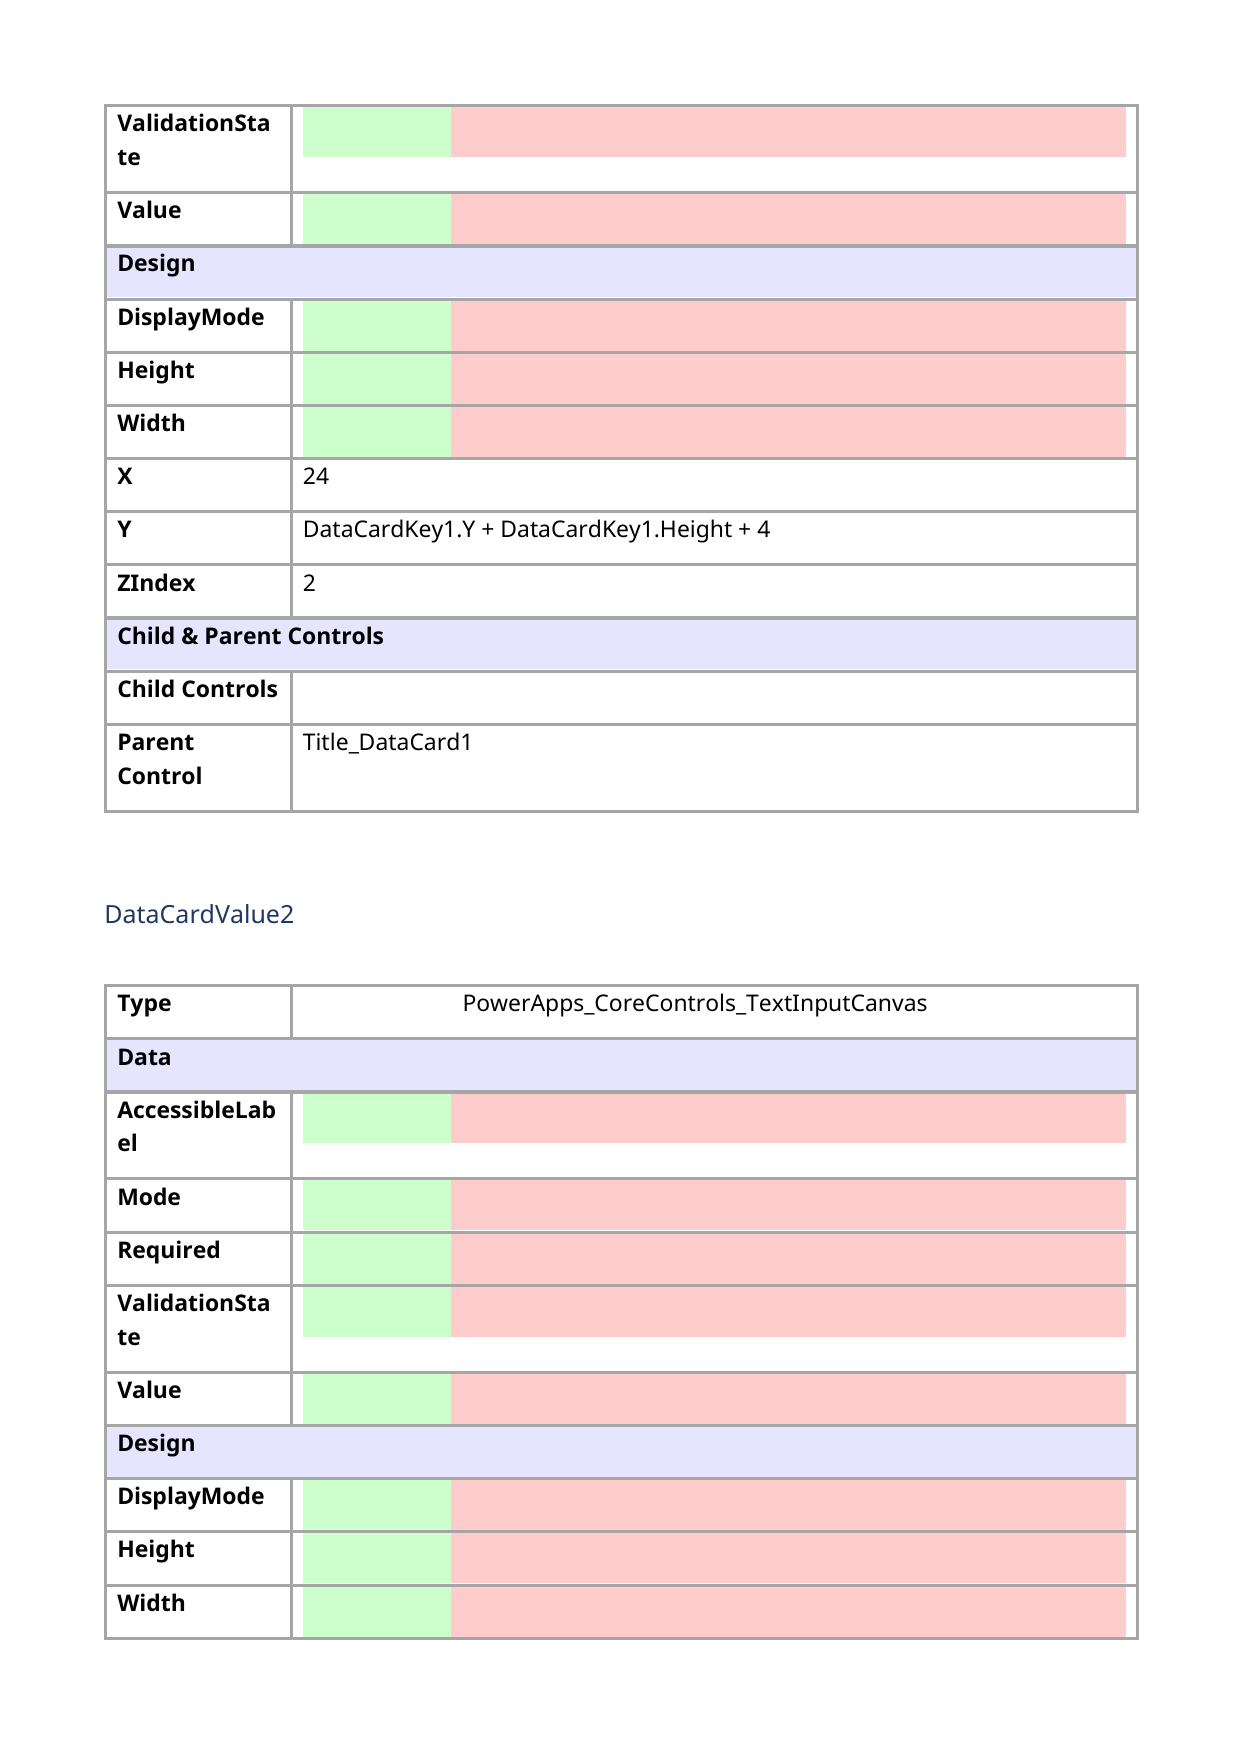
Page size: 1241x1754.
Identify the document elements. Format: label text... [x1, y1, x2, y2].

table_cell ValidationState [107, 107, 290, 191]
table_cell [293, 1180, 1136, 1231]
table_cell [293, 1533, 303, 1583]
table_cell Value [107, 194, 290, 244]
table_cell [293, 301, 303, 351]
table_header Type [107, 987, 290, 1037]
table_cell [293, 1374, 303, 1424]
table_cell ValidationState [107, 1287, 290, 1371]
table_cell [1126, 1587, 1136, 1637]
table_cell [1126, 1234, 1136, 1284]
table_cell DisplayMode [107, 1480, 290, 1530]
table_cell [1126, 194, 1136, 244]
table_cell DisplayMode [107, 301, 290, 351]
table_cell Value [107, 1374, 290, 1424]
table_cell [293, 1480, 303, 1530]
table_cell Design [107, 248, 1136, 297]
table_cell [1126, 407, 1136, 457]
table_cell Title_DataCard1 [293, 726, 1136, 809]
table_cell [293, 354, 303, 404]
table_header [293, 987, 1136, 1037]
table_cell [293, 407, 303, 457]
table_cell [1126, 301, 1136, 351]
table_cell AccessibleLabel [107, 1094, 290, 1177]
table_cell Width [107, 407, 290, 457]
table_cell DataCardKey1.Y + DataCardKey1.Height + 4 [293, 513, 1136, 563]
table_cell [1126, 1374, 1136, 1424]
table_cell Mode [107, 1180, 290, 1231]
table_cell Y [107, 513, 290, 563]
table_cell Child & Parent Controls [107, 620, 1136, 669]
table_cell Child Controls [107, 673, 290, 723]
table_cell [1126, 1480, 1136, 1530]
table_cell [293, 194, 303, 244]
table_cell 24 [293, 460, 1136, 510]
table_cell 2 [293, 566, 1136, 616]
table_cell Parent Control [107, 726, 290, 809]
table_cell X [107, 460, 290, 510]
table_cell [1126, 354, 1136, 404]
table_cell ZIndex [107, 566, 290, 616]
table_cell Required [107, 1234, 290, 1284]
table_cell Data [107, 1040, 1136, 1090]
table_cell Height [107, 354, 290, 404]
table_cell [293, 1234, 303, 1284]
subtitle DataCardValue2 [104, 897, 1136, 931]
table_cell [293, 1094, 1136, 1177]
table_cell [293, 673, 1136, 723]
table_cell [293, 1287, 1136, 1371]
table_cell Height [107, 1533, 290, 1583]
table_cell Width [107, 1587, 290, 1637]
table_cell [1126, 1533, 1136, 1583]
table_cell [293, 107, 1136, 191]
table_cell [293, 1587, 303, 1637]
table_cell Design [107, 1427, 1136, 1477]
